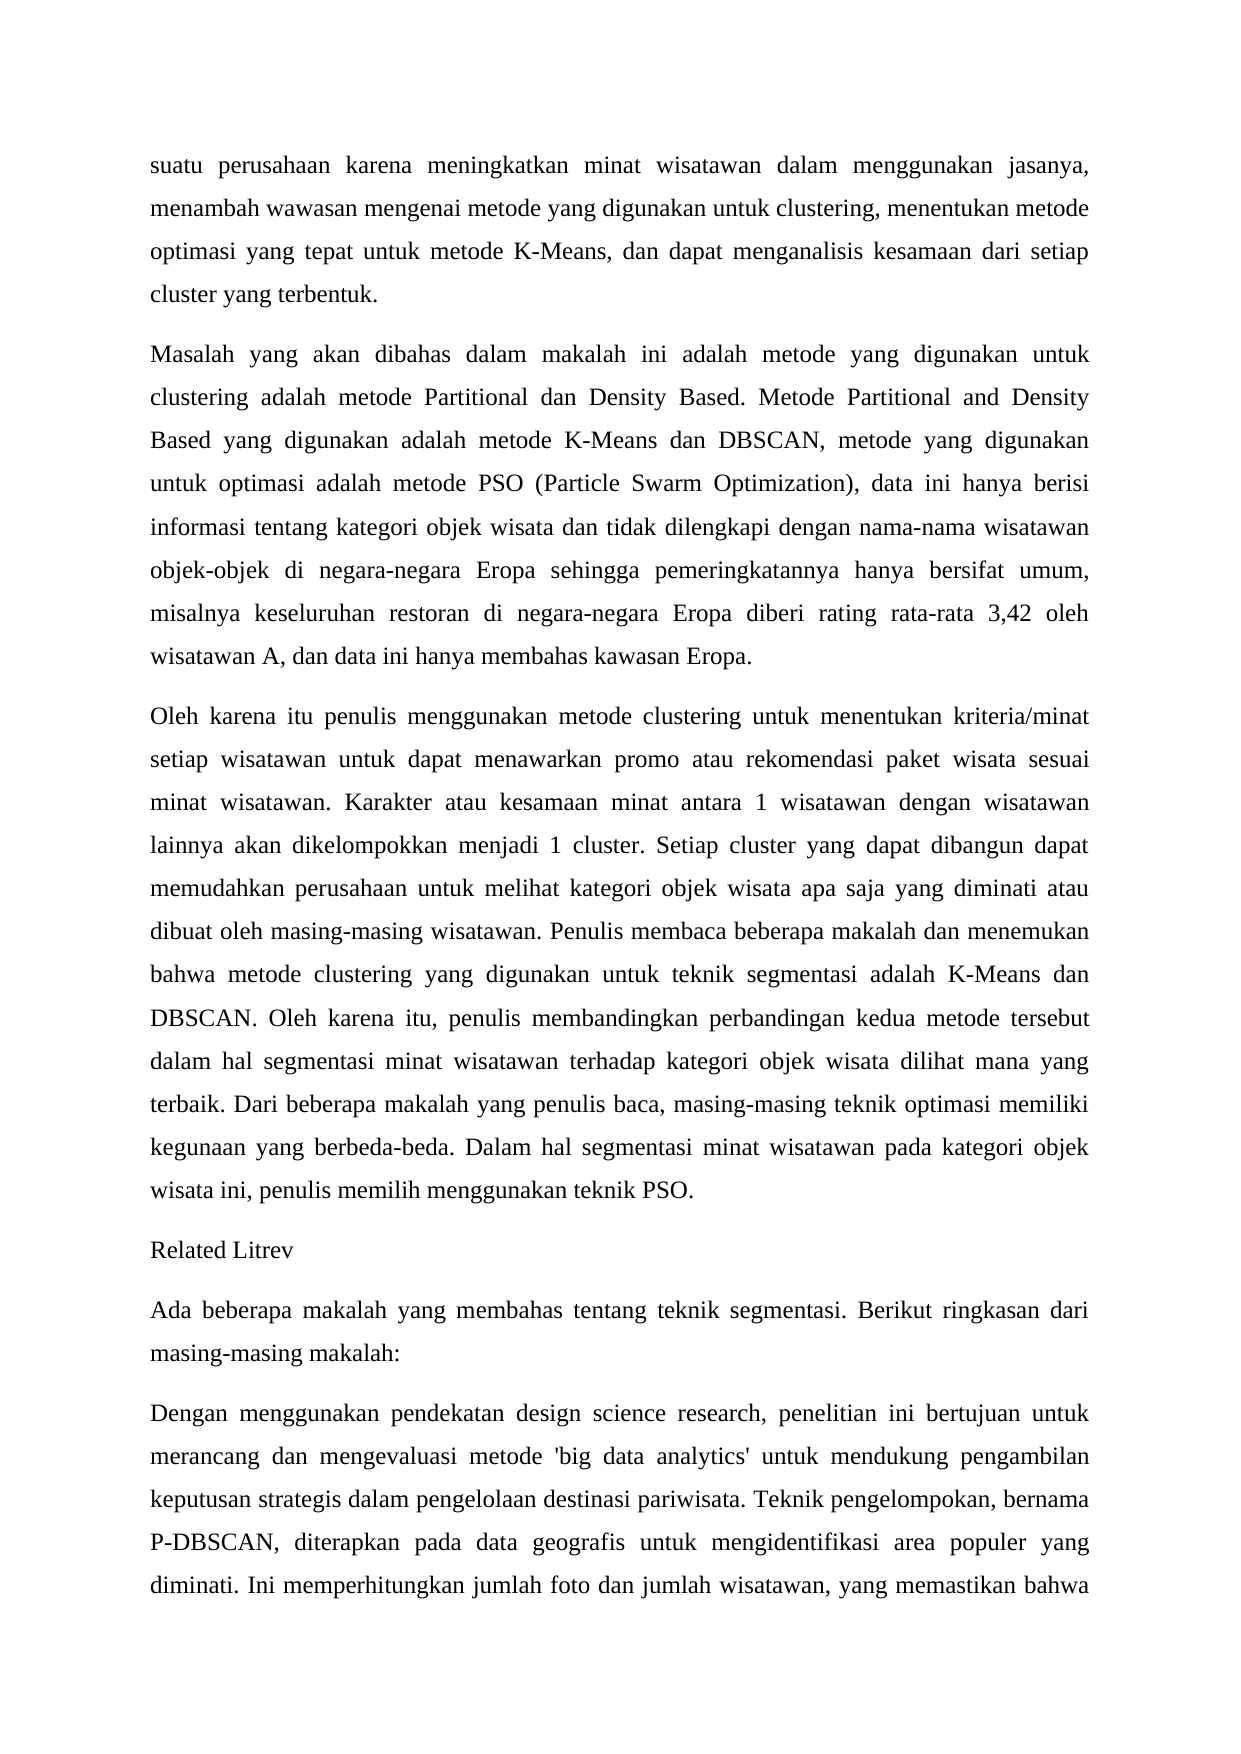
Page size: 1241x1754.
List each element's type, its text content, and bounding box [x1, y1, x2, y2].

text Oleh karena itu penulis menggunakan metode clustering untuk menentukan kriteria/minat setiap wisatawan untuk dapat menawarkan promo atau rekomendasi paket wisata sesuai minat wisatawan. Karakter atau kesamaan minat antara 1 wisatawan dengan wisatawan lainnya akan dikelompokkan menjadi 1 cluster. Setiap cluster yang dapat dibangun dapat memudahkan perusahaan untuk melihat kategori objek wisata apa saja yang diminati atau dibuat oleh masing-masing wisatawan. Penulis membaca beberapa makalah dan menemukan bahwa metode clustering yang digunakan untuk teknik segmentasi adalah K-Means dan DBSCAN. Oleh karena itu, penulis membandingkan perbandingan kedua metode tersebut dalam hal segmentasi minat wisatawan terhadap kategori objek wisata dilihat mana yang terbaik. Dari beberapa makalah yang penulis baca, masing-masing teknik optimasi memiliki kegunaan yang berbeda-beda. Dalam hal segmentasi minat wisatawan pada kategori objek wisata ini, penulis memilih menggunakan teknik PSO. [150, 701, 1090, 1204]
text Related Litrev [150, 1235, 1090, 1264]
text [150, 1398, 1090, 1599]
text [150, 150, 1090, 308]
text Masalah yang akan dibahas dalam makalah ini adalah metode yang digunakan untuk clustering adalah metode Partitional dan Density Based. Metode Partitional and Density Based yang digunakan adalah metode K-Means dan DBSCAN, metode yang digunakan untuk optimasi adalah metode PSO (Particle Swarm Optimization), data ini hanya berisi informasi tentang kategori objek wisata dan tidak dilengkapi dengan nama-nama wisatawan objek-objek di negara-negara Eropa sehingga pemeringkatannya hanya bersifat umum, misalnya keseluruhan restoran di negara-negara Eropa diberi rating rata-rata 3,42 oleh wisatawan A, dan data ini hanya membahas kawasan Eropa. [150, 339, 1090, 670]
text Ada beberapa makalah yang membahas tentang teknik segmentasi. Berikut ringkasan dari masing-masing makalah: [150, 1295, 1090, 1367]
